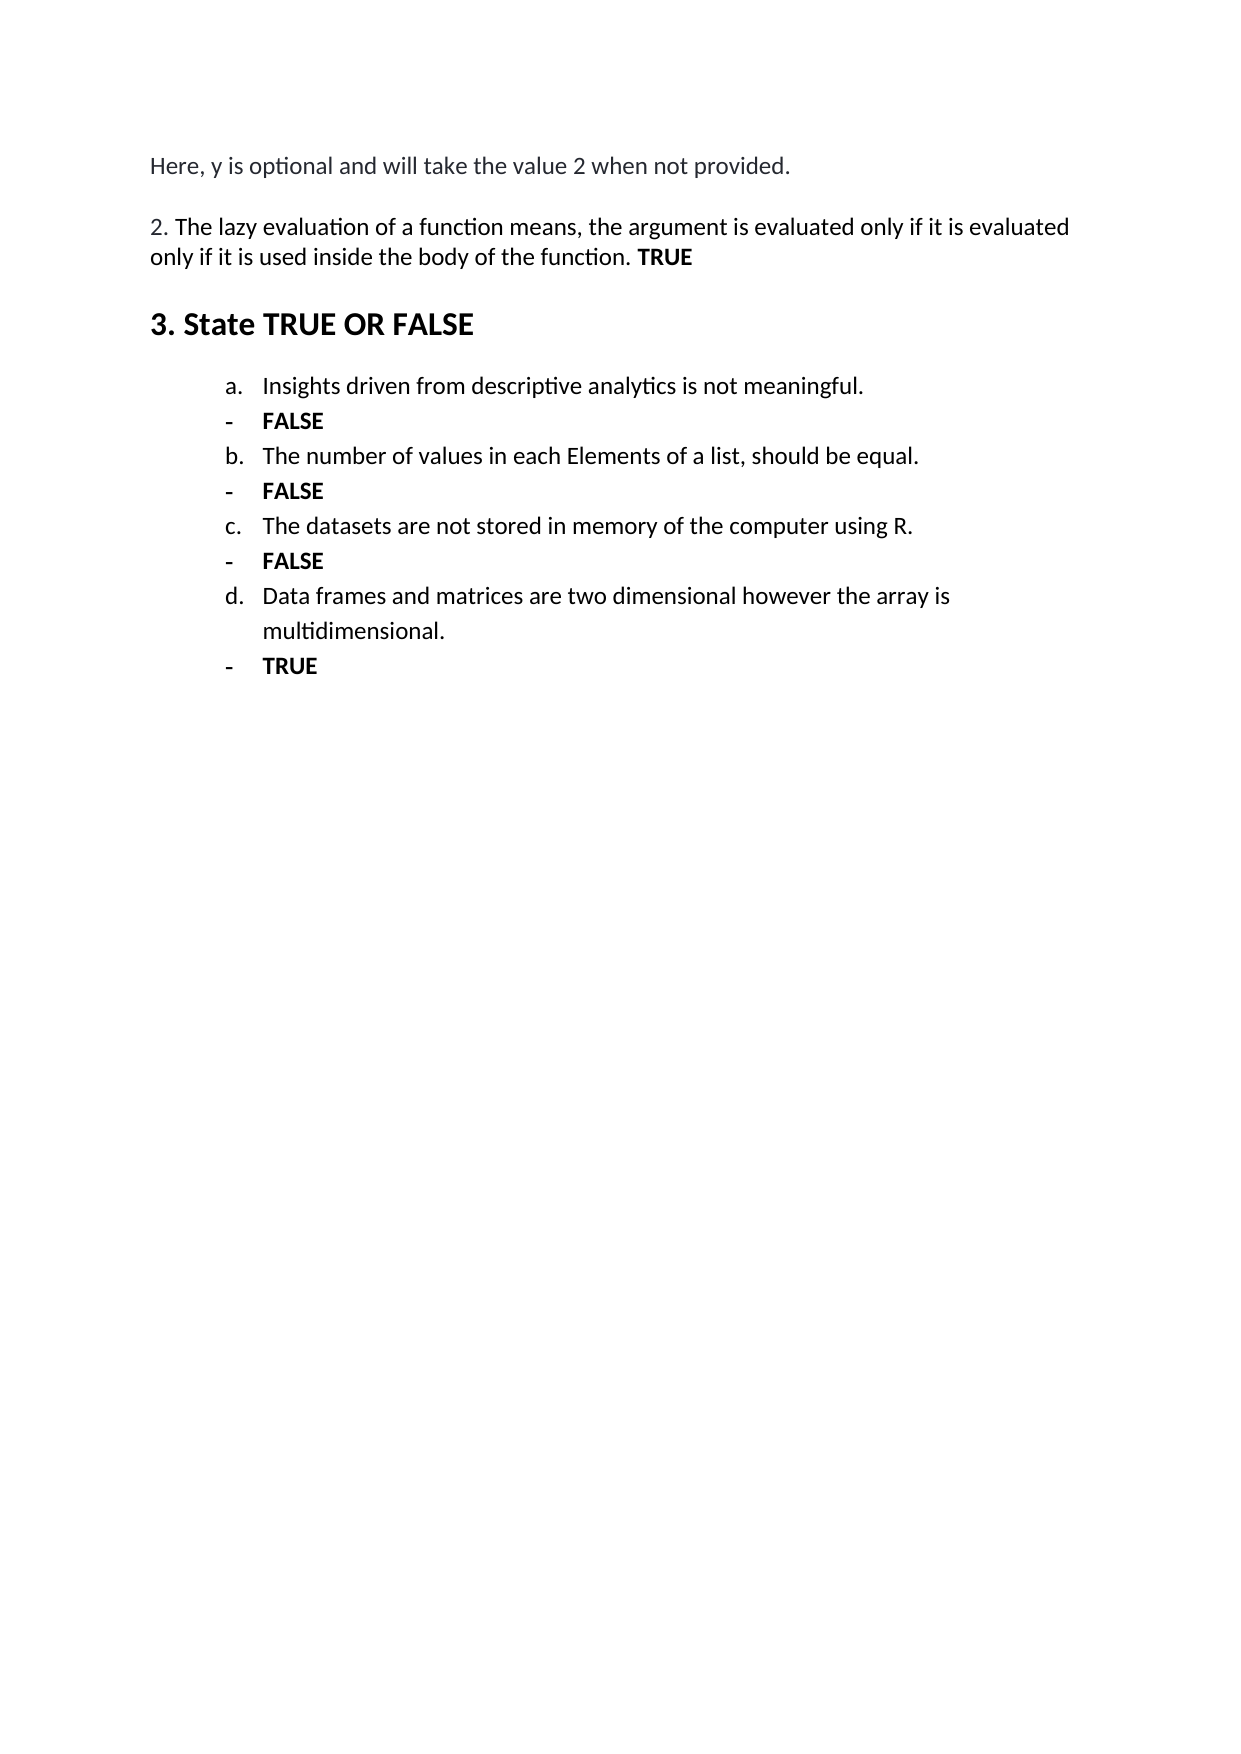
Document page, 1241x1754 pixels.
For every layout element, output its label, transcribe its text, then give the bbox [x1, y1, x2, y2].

list FALSE [225, 475, 1090, 506]
list The number of values in each Elements of a list, should be equal. [225, 440, 1090, 471]
text 3. State TRUE OR FALSE [150, 303, 1090, 343]
list The datasets are not stored in memory of the computer using R. [225, 510, 1090, 541]
list Insights driven from descriptive analytics is not meaningful. [225, 370, 1090, 401]
list TRUE [225, 650, 1090, 681]
list Data frames and matrices are two dimensional however the array is multidimensional. [225, 580, 1090, 646]
text Here, y is optional and will take the value 2 when not provided. [150, 150, 1090, 181]
text 2. The lazy evaluation of a function means, the argument is evaluated only if it is evaluated only if it is used inside the body of the function. TRUE [150, 211, 1090, 272]
list FALSE [225, 405, 1090, 436]
list FALSE [225, 545, 1090, 576]
